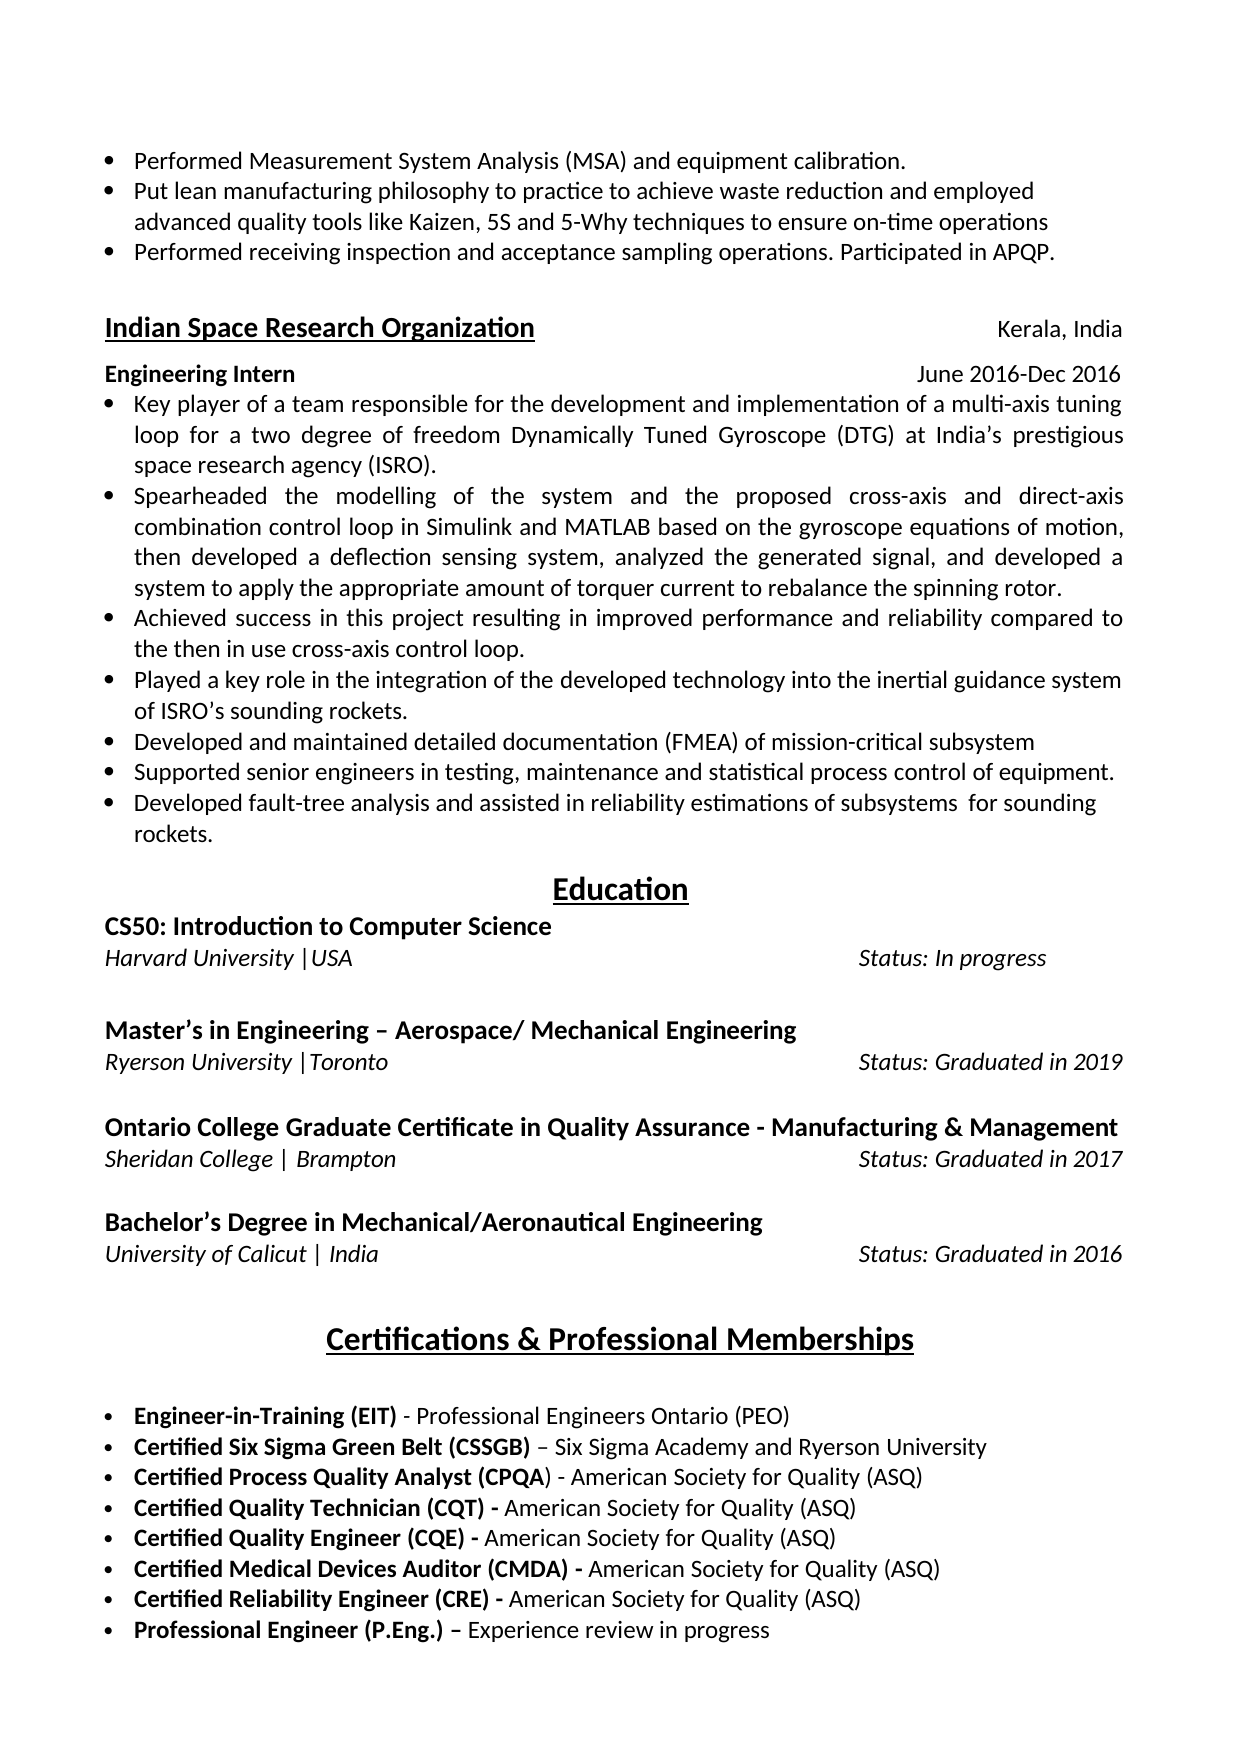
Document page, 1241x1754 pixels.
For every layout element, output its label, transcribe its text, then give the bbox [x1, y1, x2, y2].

list Certified Process Quality Analyst (CPQA) - American Society for Quality (ASQ) [104, 1461, 1176, 1492]
list Achieved success in this project resulting in improved performance and reliability compared to the then in use cross-axis control loop. [104, 603, 1124, 664]
list Certified Quality Technician (CQT) - American Society for Quality (ASQ) [104, 1492, 1176, 1522]
list Supported senior engineers in testing, maintenance and statistical process control of equipment. [104, 757, 1176, 787]
list Put lean manufacturing philosophy to practice to achieve waste reduction and employed advanced quality tools like Kaizen, 5S and 5-Why techniques to ensure on-time operations [104, 175, 1124, 236]
subtitle Certifications & Professional Memberships [326, 1318, 914, 1353]
list Performed receiving inspection and acceptance sampling operations. Participated in APQP. [104, 236, 1176, 267]
list Professional Engineer (P.Eng.) – Experience review in progress [104, 1614, 1176, 1644]
list Certified Reliability Engineer (CRE) - American Society for Quality (ASQ) [104, 1583, 1176, 1614]
list Certified Quality Engineer (CQE) - American Society for Quality (ASQ) [104, 1522, 1176, 1553]
list Developed fault-tree analysis and assisted in reliability estimations of subsystems for sounding rockets. [104, 787, 1123, 848]
subtitle Education [326, 868, 915, 909]
text Sheridan College | Brampton Status: Graduated in 2017 [104, 1143, 1176, 1173]
list Developed and maintained detailed documentation (FMEA) of mission-critical subsystem [104, 726, 1176, 756]
list Engineer-in-Training (EIT) - Professional Engineers Ontario (PEO) [104, 1400, 1176, 1431]
subtitle Master’s in Engineering – Aerospace/ Mechanical Engineering [104, 1013, 1176, 1046]
text Ryerson University |Toronto Status: Graduated in 2019 [104, 1046, 1176, 1077]
list Spearheaded the modelling of the system and the proposed cross-axis and direct-axis combination control loop in Simulink and MATLAB based on the gyroscope equations of motion, then developed a deflection sensing system, analyzed the generated signal, and developed a system to apply the appropriate amount of torquer current to rebalance the spinning rotor. [104, 480, 1124, 602]
list Key player of a team responsible for the development and implementation of a multi-axis tuning loop for a two degree of freedom Dynamically Tuned Gyroscope (DTG) at India’s prestigious space research agency (ISRO). [104, 389, 1124, 480]
text Engineering Intern June 2016-Dec 2016 [104, 358, 1176, 388]
text University of Calicut | India Status: Graduated in 2016 [104, 1238, 1176, 1268]
text Indian Space Research Organization Kerala, India [104, 309, 1176, 345]
text of ISRO’s sounding rockets. [134, 695, 1176, 726]
text CS50: Introduction to Computer Science [104, 909, 1176, 942]
text Harvard University |USA Status: In progress [104, 942, 1176, 972]
subtitle Bachelor’s Degree in Mechanical/Aeronautical Engineering [104, 1204, 1176, 1238]
list Certified Six Sigma Green Belt (CSSGB) – Six Sigma Academy and Ryerson University [104, 1431, 1176, 1461]
list Played a key role in the integration of the developed technology into the inertial guidance system [104, 664, 1176, 695]
list Certified Medical Devices Auditor (CMDA) - American Society for Quality (ASQ) [104, 1553, 1176, 1583]
subtitle Ontario College Graduate Certificate in Quality Assurance - Manufacturing & Management [104, 1110, 1176, 1143]
list Performed Measurement System Analysis (MSA) and equipment calibration. [104, 144, 1176, 175]
